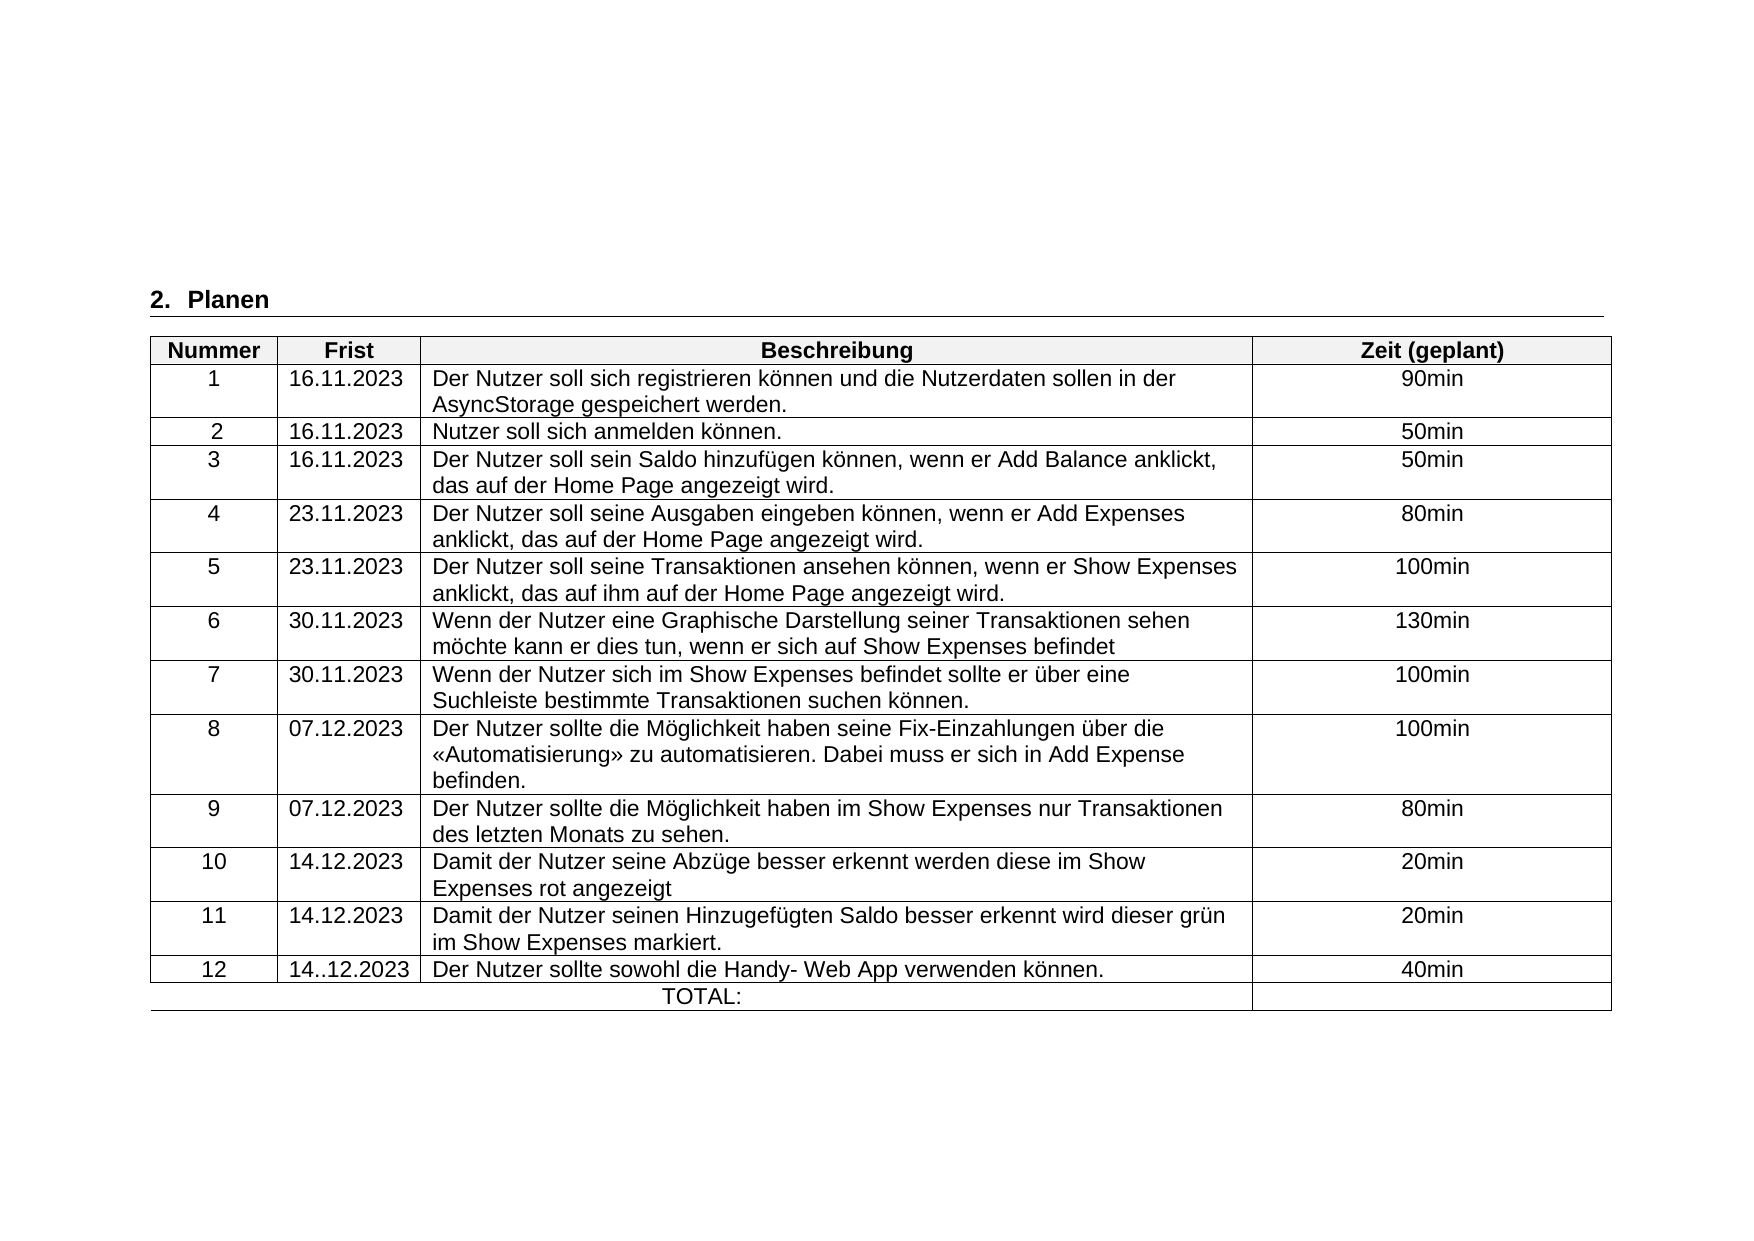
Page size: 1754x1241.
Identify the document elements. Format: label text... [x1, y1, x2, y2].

table_cell 100min [1253, 553, 1611, 606]
table_cell 20min [1253, 848, 1611, 901]
table_cell Nutzer soll sich anmelden können. [421, 418, 1252, 445]
table_cell 30.11.2023 [278, 661, 420, 713]
table_cell Wenn der Nutzer sich im Show Expenses befindet sollte er über eine Suchleiste bestimmte Transaktionen suchen können. [421, 661, 1252, 713]
table_cell 11 [151, 902, 277, 955]
table_cell 23.11.2023 [278, 500, 420, 552]
table_cell 50min [1253, 446, 1611, 498]
table_cell 07.12.2023 [278, 715, 420, 793]
table_cell 80min [1253, 795, 1611, 847]
table_cell 3 [151, 446, 277, 498]
table_cell 5 [151, 553, 277, 606]
table_cell 14..12.2023 [278, 956, 420, 982]
subtitle Planen [150, 285, 1604, 316]
table_cell [1253, 983, 1611, 1009]
table_cell Der Nutzer soll sein Saldo hinzufügen können, wenn er Add Balance anklickt, das auf der Home Page angezeigt wird. [421, 446, 1252, 498]
table_cell 14.12.2023 [278, 848, 420, 901]
table_cell TOTAL: [151, 983, 1252, 1009]
table_cell 16.11.2023 [278, 446, 420, 498]
table_cell Der Nutzer sollte die Möglichkeit haben seine Fix-Einzahlungen über die «Automatisierung» zu automatisieren. Dabei muss er sich in Add Expense befinden. [421, 715, 1252, 793]
table_cell 2 [151, 418, 277, 445]
table_cell 14.12.2023 [278, 902, 420, 955]
table_cell Der Nutzer sollte die Möglichkeit haben im Show Expenses nur Transaktionen des letzten Monats zu sehen. [421, 795, 1252, 847]
table_header Beschreibung [421, 337, 1252, 363]
table_header Zeit (geplant) [1253, 337, 1611, 363]
table_cell Damit der Nutzer seinen Hinzugefügten Saldo besser erkennt wird dieser grün im Show Expenses markiert. [421, 902, 1252, 955]
table_cell 100min [1253, 661, 1611, 713]
table_cell 4 [151, 500, 277, 552]
table_cell 12 [151, 956, 277, 982]
table_cell 40min [1253, 956, 1611, 982]
table_cell 100min [1253, 715, 1611, 793]
table_cell 30.11.2023 [278, 607, 420, 660]
table_cell 7 [151, 661, 277, 713]
table_cell Der Nutzer soll seine Ausgaben eingeben können, wenn er Add Expenses anklickt, das auf der Home Page angezeigt wird. [421, 500, 1252, 552]
table_cell Wenn der Nutzer eine Graphische Darstellung seiner Transaktionen sehen möchte kann er dies tun, wenn er sich auf Show Expenses befindet [421, 607, 1252, 660]
table_cell 90min [1253, 365, 1611, 417]
table_cell 6 [151, 607, 277, 660]
table_header Frist [278, 337, 420, 363]
table_cell 9 [151, 795, 277, 847]
table_cell 20min [1253, 902, 1611, 955]
table_cell Der Nutzer soll seine Transaktionen ansehen können, wenn er Show Expenses anklickt, das auf ihm auf der Home Page angezeigt wird. [421, 553, 1252, 606]
table_cell 80min [1253, 500, 1611, 552]
table_cell Damit der Nutzer seine Abzüge besser erkennt werden diese im Show Expenses rot angezeigt [421, 848, 1252, 901]
table_cell 23.11.2023 [278, 553, 420, 606]
table_cell Der Nutzer sollte sowohl die Handy- Web App verwenden können. [421, 956, 1252, 982]
table_cell 16.11.2023 [278, 365, 420, 417]
table_cell 10 [151, 848, 277, 901]
table_cell Der Nutzer soll sich registrieren können und die Nutzerdaten sollen in der AsyncStorage gespeichert werden. [421, 365, 1252, 417]
table_cell 130min [1253, 607, 1611, 660]
table_cell 16.11.2023 [278, 418, 420, 445]
table_cell 50min [1253, 418, 1611, 445]
table_cell 07.12.2023 [278, 795, 420, 847]
table_cell 1 [151, 365, 277, 417]
table_cell 8 [151, 715, 277, 793]
table_header Nummer [151, 337, 277, 363]
